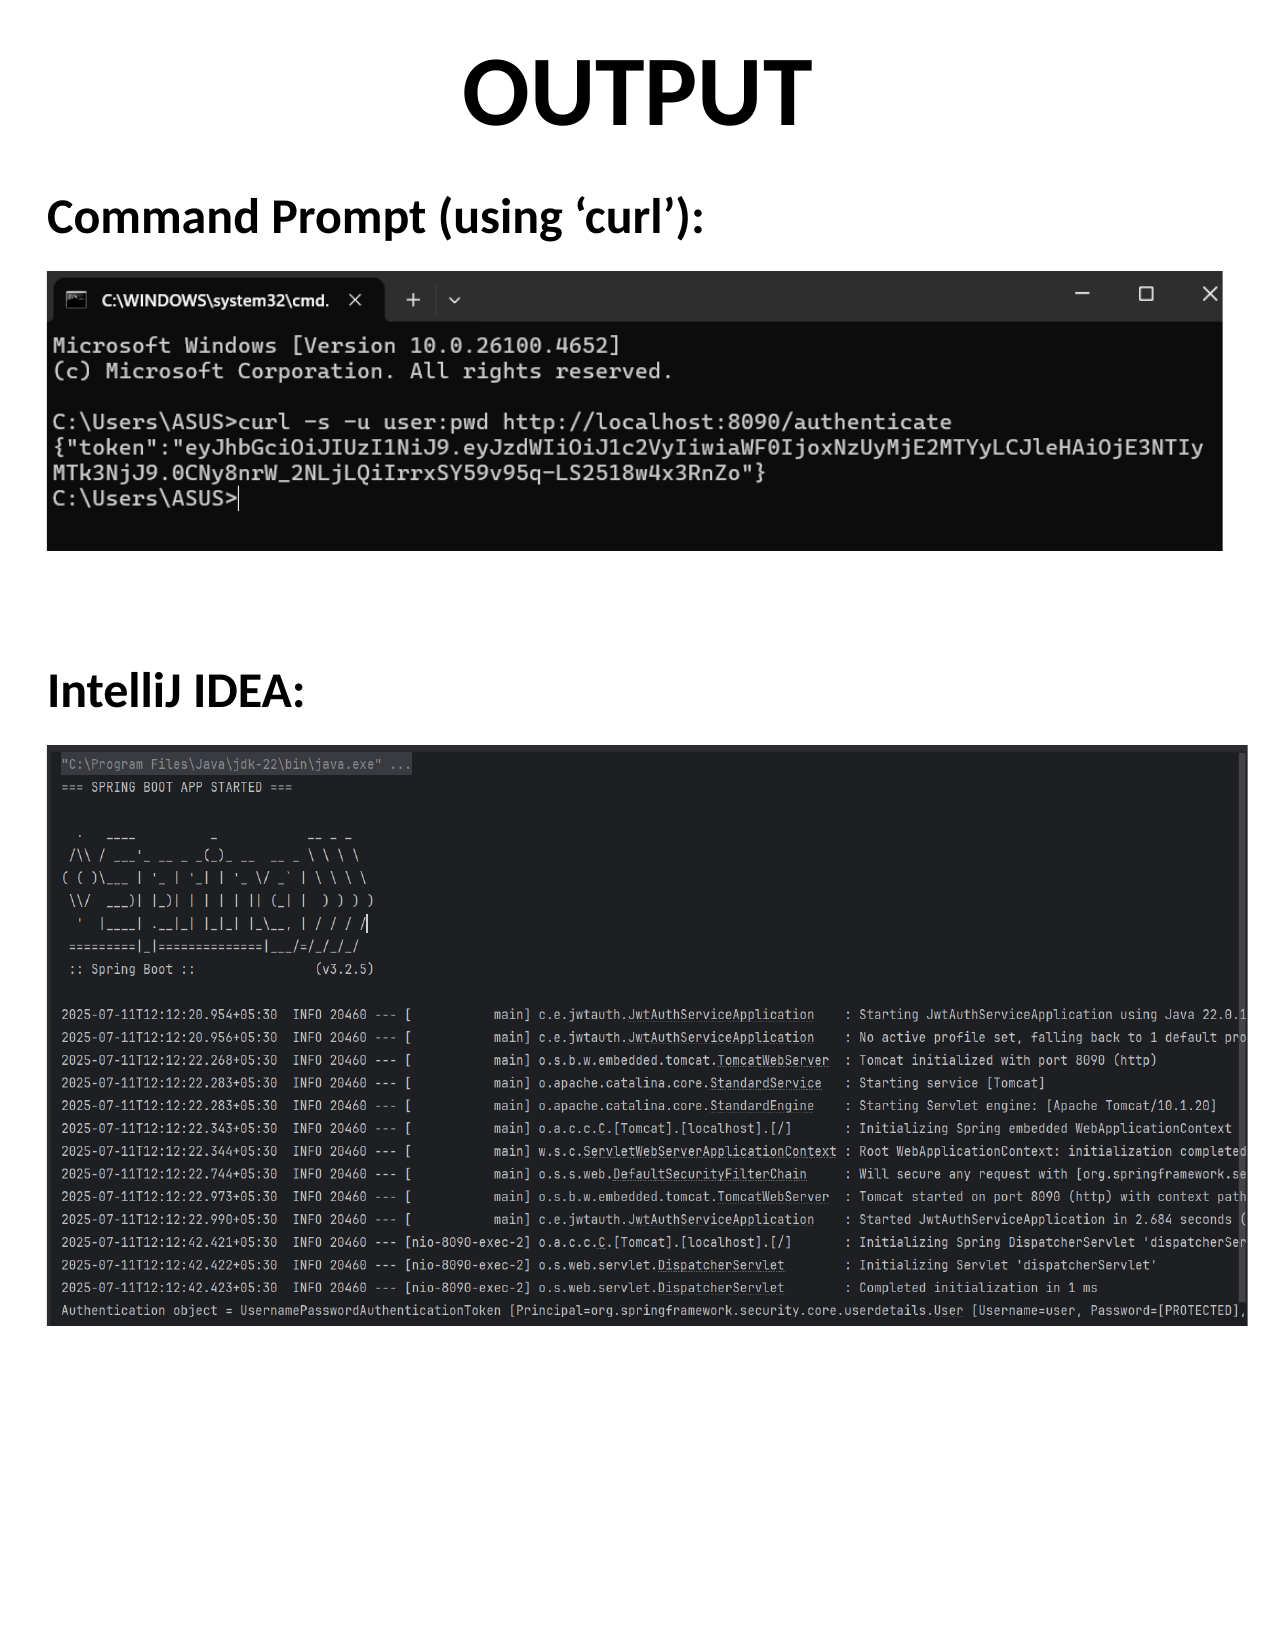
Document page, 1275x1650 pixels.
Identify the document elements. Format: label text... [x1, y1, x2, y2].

text Command Prompt (using ‘curl’): [47, 185, 1125, 246]
text IntelliJ IDEA: [47, 658, 1228, 719]
text OUTPUT [150, 28, 1125, 150]
picture [46, 745, 1248, 1326]
picture [46, 271, 1223, 551]
